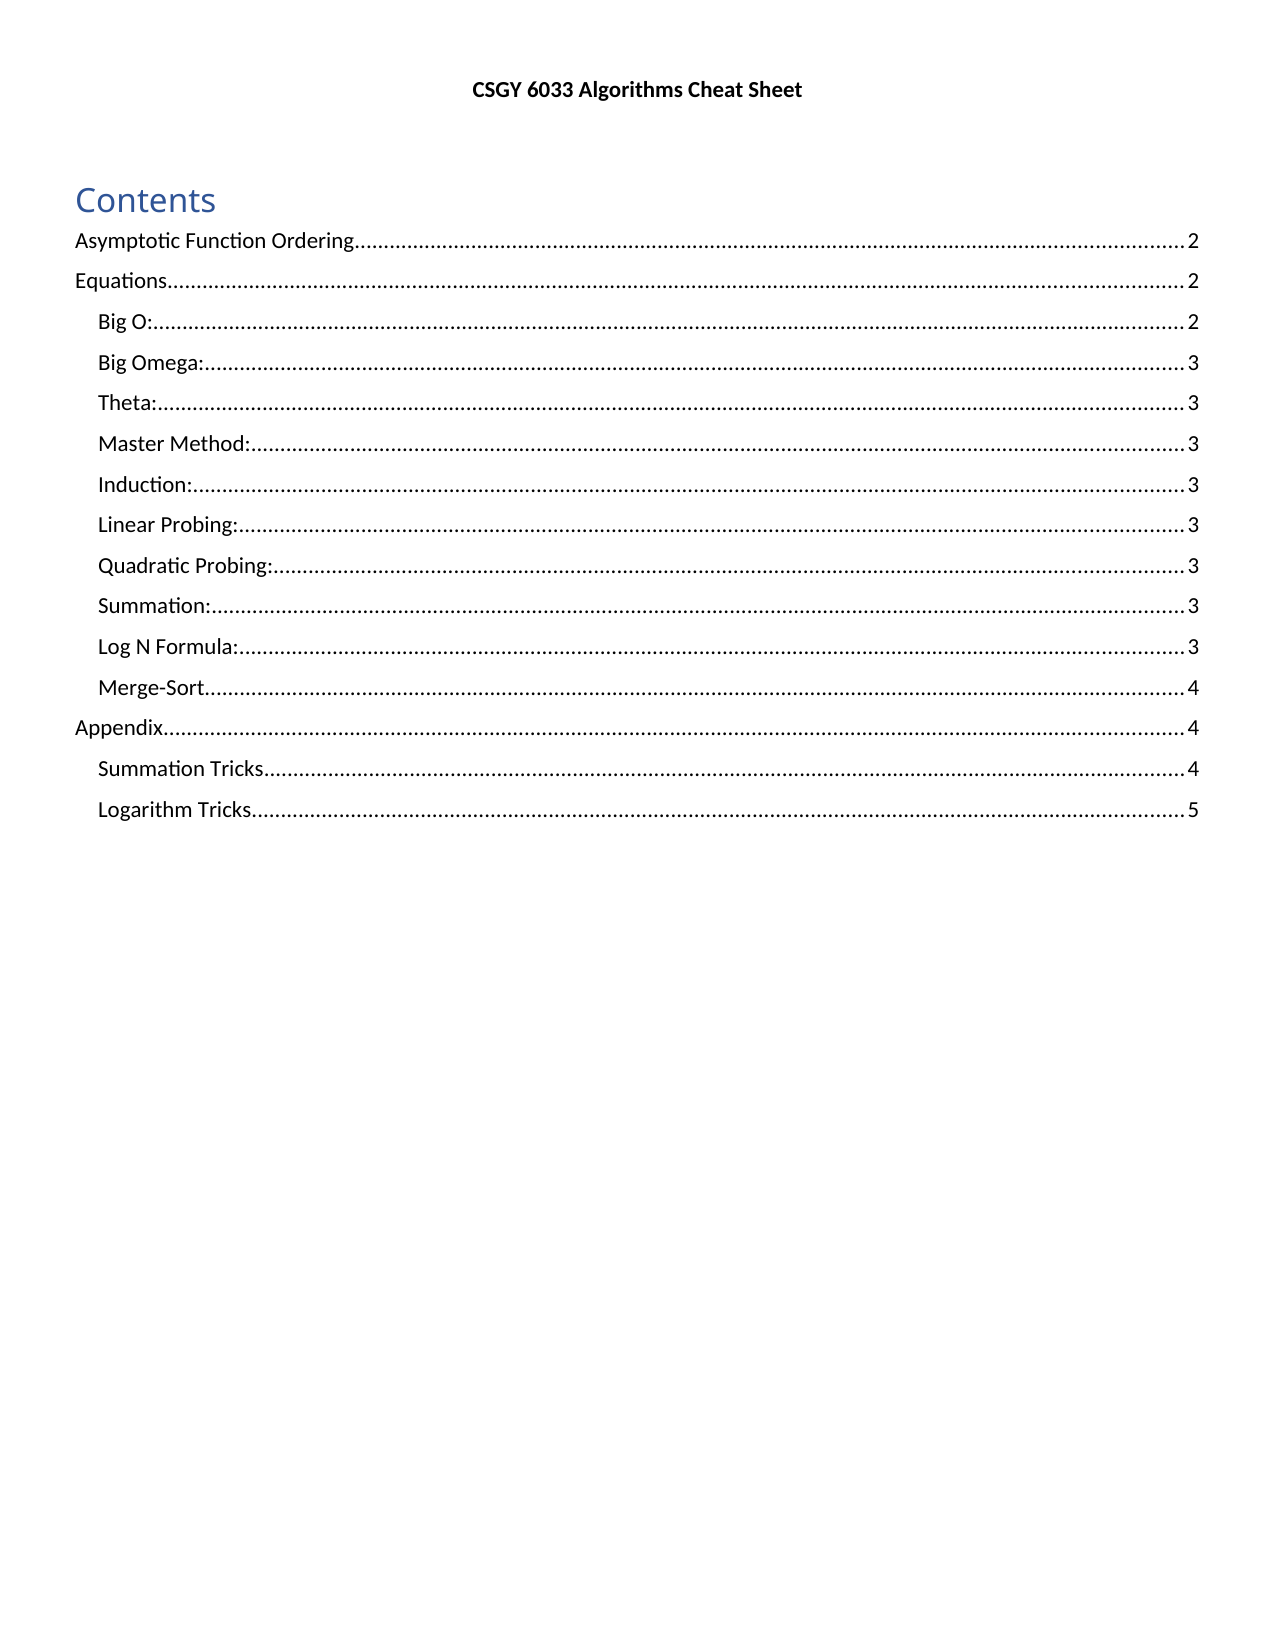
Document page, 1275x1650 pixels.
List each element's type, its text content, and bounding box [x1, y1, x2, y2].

text CSGY 6033 Algorithms Cheat Sheet [75, 75, 1200, 103]
